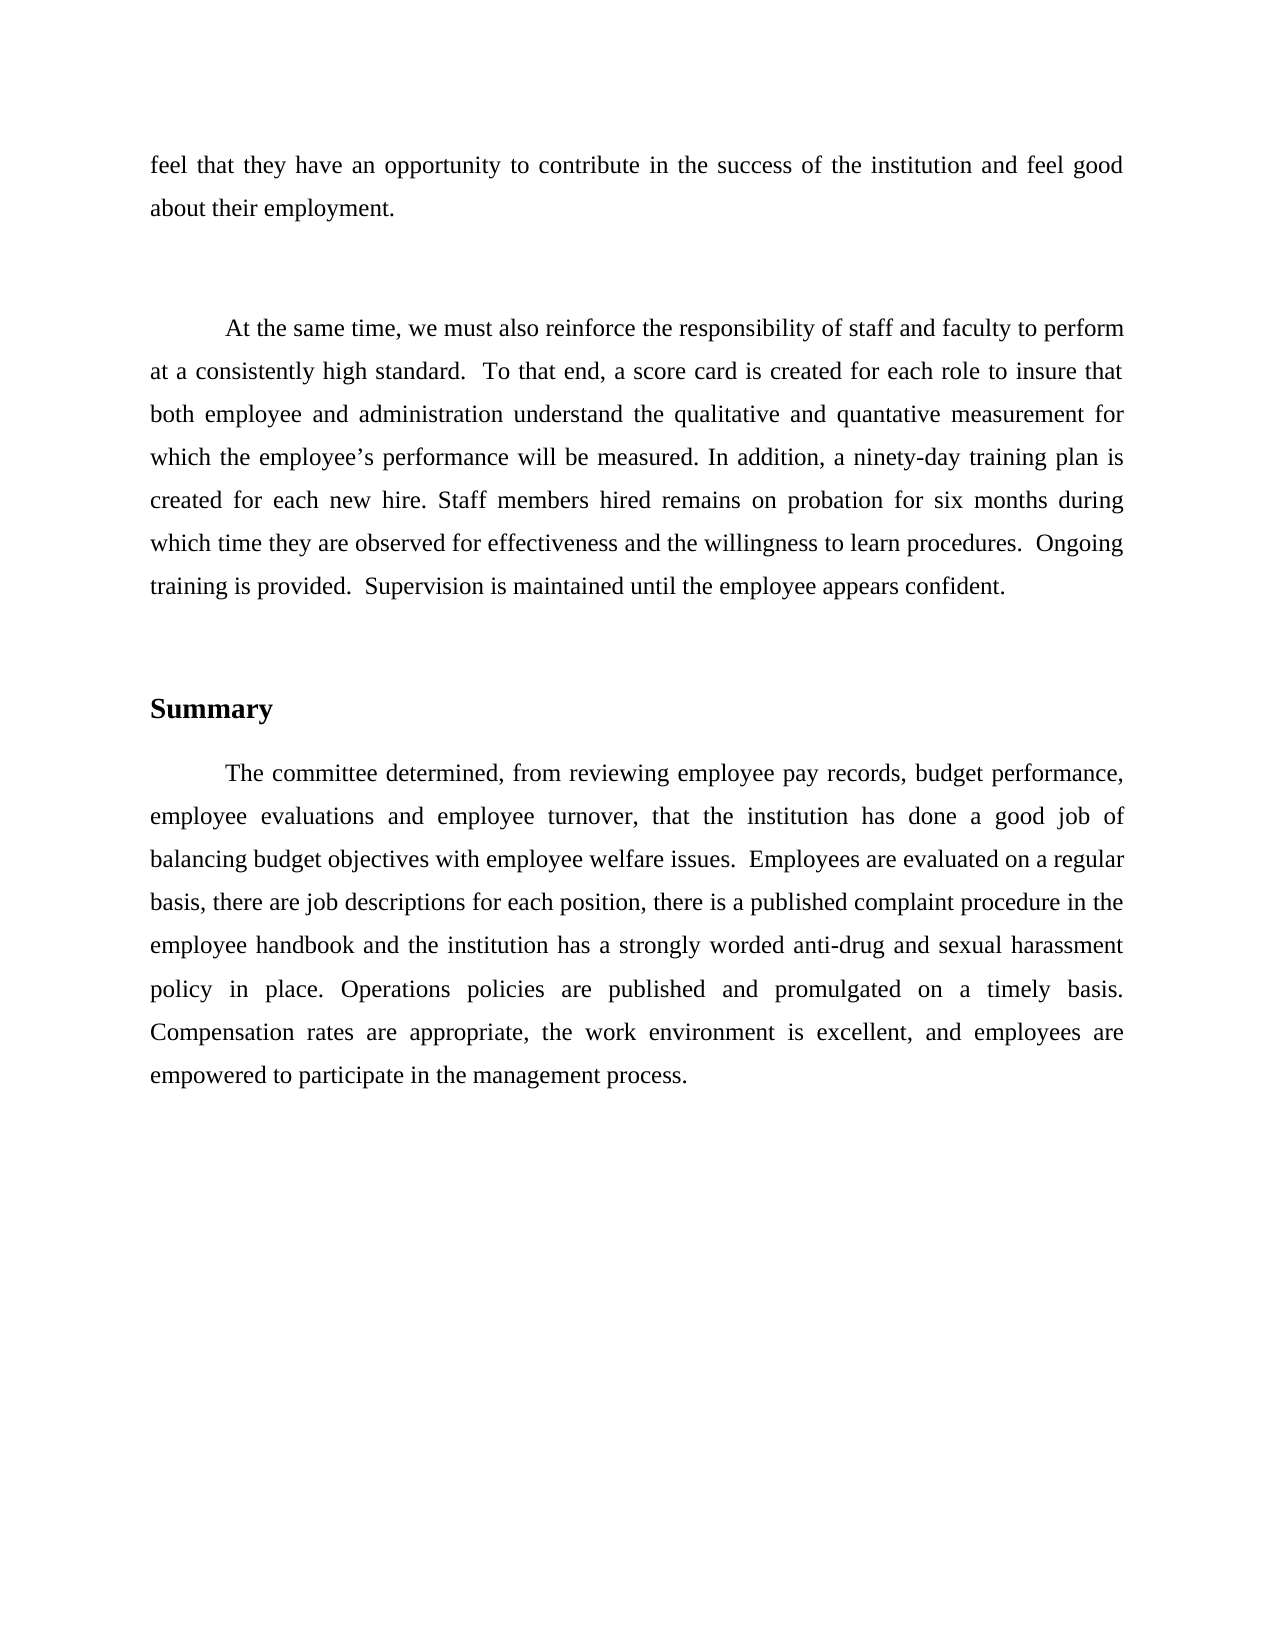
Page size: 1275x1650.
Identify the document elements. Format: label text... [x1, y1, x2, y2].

text Summary [150, 691, 1125, 724]
text At the same time, we must also reinforce the responsibility of staff and faculty to perform at a consistently high standard. To that end, a score card is created for each role to insure that both employee and administration understand the qualitative and quantative measurement for which the employee’s performance will be measured. In addition, a ninety-day training plan is created for each new hire. Staff members hired remains on probation for six months during which time they are observed for effectiveness and the willingness to learn procedures. Ongoing training is provided. Supervision is maintained until the employee appears confident. [150, 313, 1125, 600]
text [150, 150, 1125, 222]
text The committee determined, from reviewing employee pay records, budget performance, employee evaluations and employee turnover, that the institution has done a good job of balancing budget objectives with employee welfare issues. Employees are evaluated on a regular basis, there are job descriptions for each position, there is a published complaint procedure in the employee handbook and the institution has a strongly worded anti-drug and sexual harassment policy in place. Operations policies are published and promulgated on a timely basis. Compensation rates are appropriate, the work environment is excellent, and employees are empowered to participate in the management process. [150, 758, 1125, 1089]
